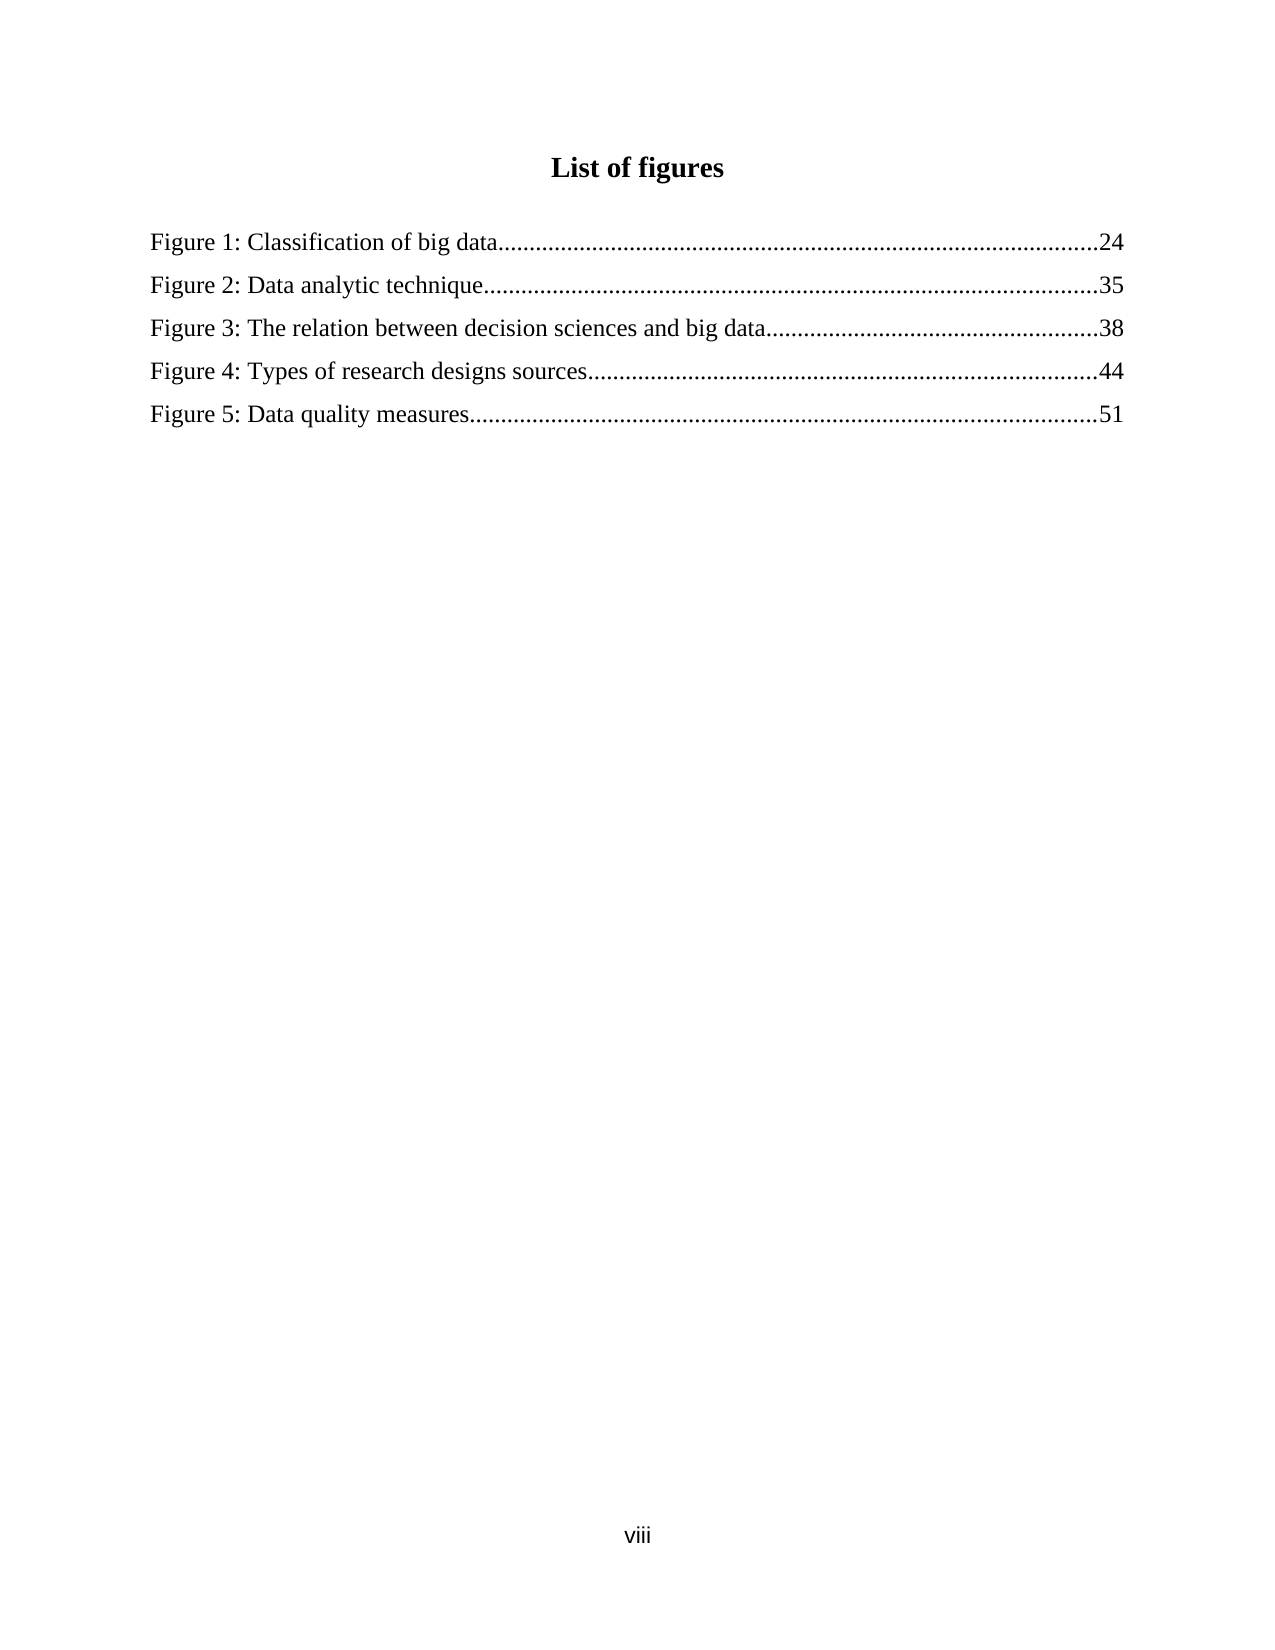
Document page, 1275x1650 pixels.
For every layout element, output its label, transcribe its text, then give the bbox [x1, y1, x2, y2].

text Figure 4: Types of research designs sources 44 [150, 356, 1125, 385]
text Figure 3: The relation between decision sciences and big data 38 [150, 313, 1125, 342]
text Figure 5: Data quality measures 51 [150, 399, 1125, 428]
text List of figures [150, 150, 1125, 183]
text Figure 1: Classification of big data 24 [150, 227, 1125, 256]
text Figure 2: Data analytic technique 35 [150, 270, 1125, 299]
